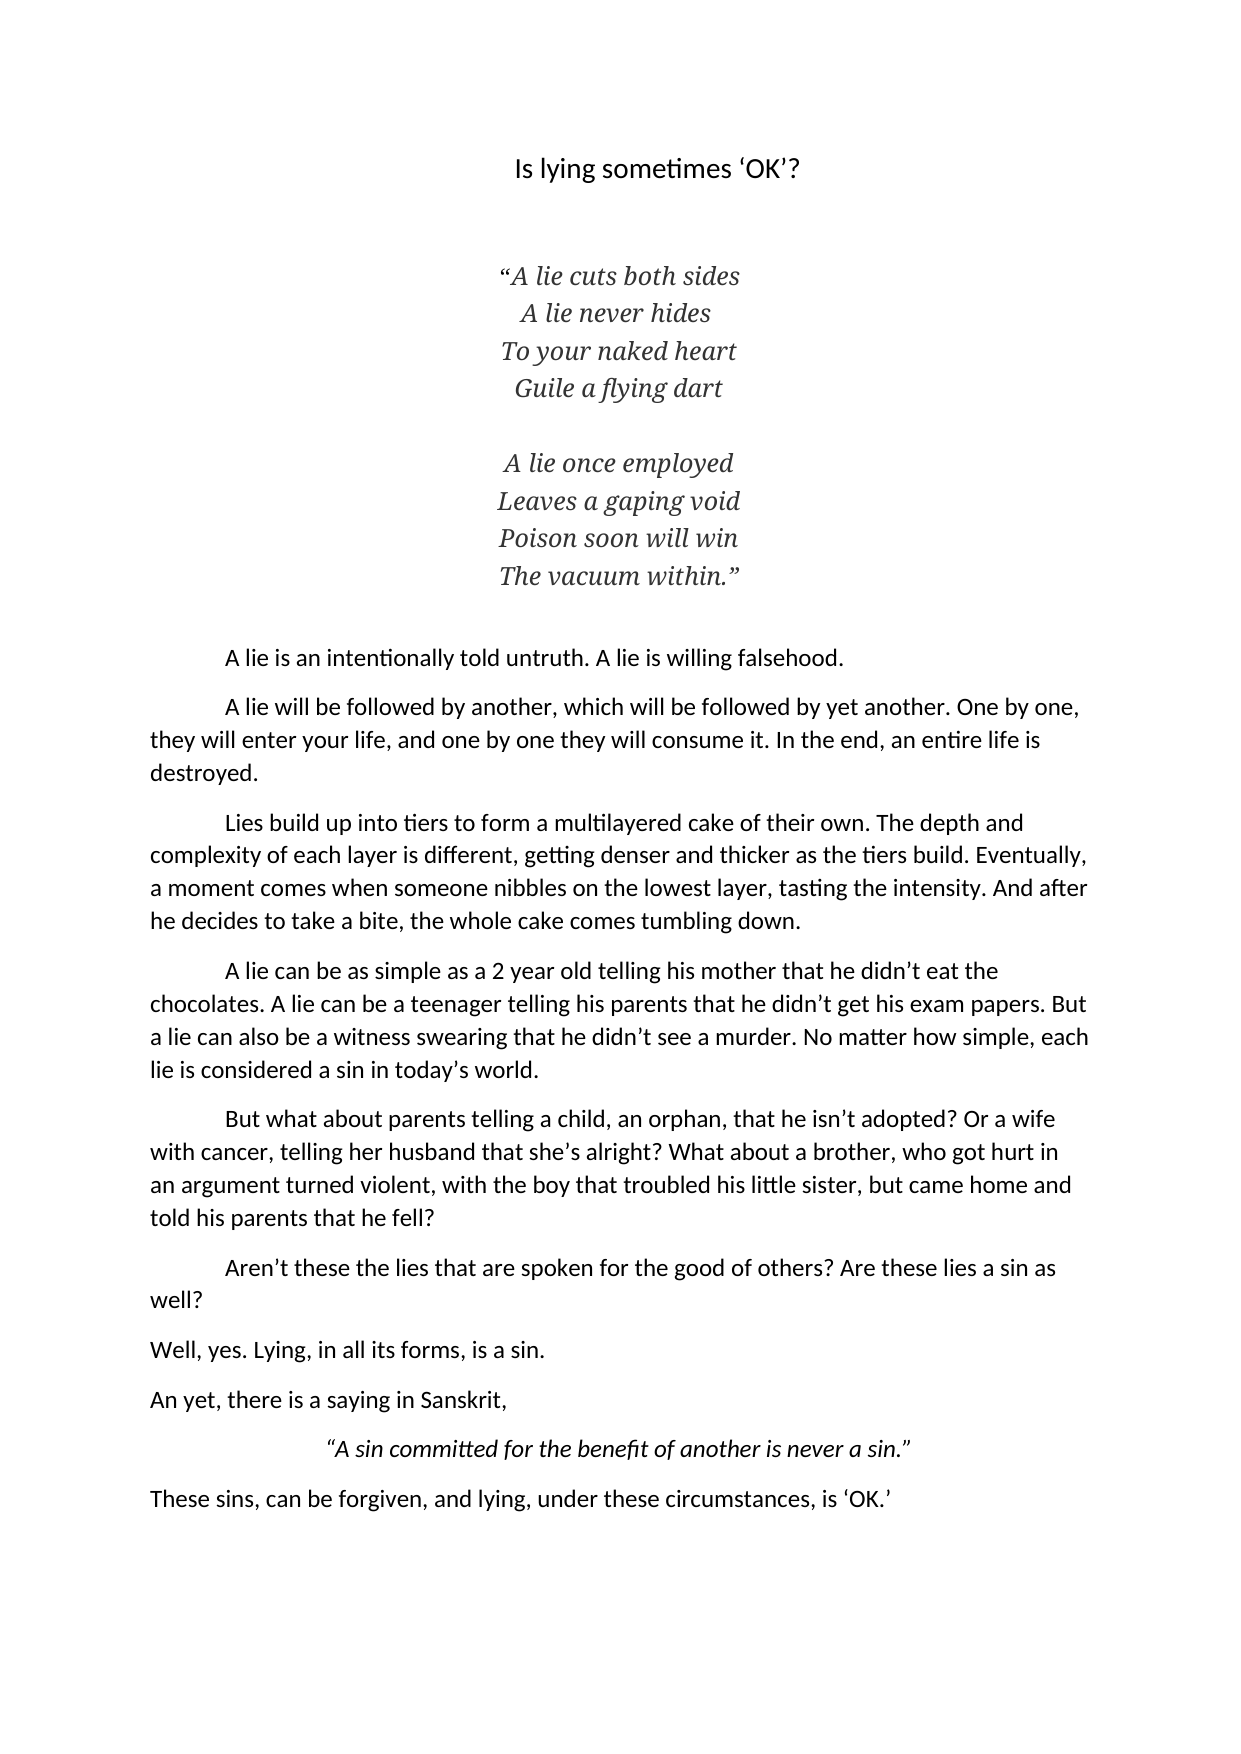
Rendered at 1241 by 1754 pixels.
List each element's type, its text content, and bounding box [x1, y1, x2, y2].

text Lies build up into tiers to form a multilayered cake of their own. The depth and complexity of each layer is different, getting denser and thicker as the tiers build. Eventually, a moment comes when someone nibbles on the lowest layer, tasting the intensity. And after he decides to take a bite, the whole cake comes tumbling down. [150, 807, 1090, 936]
text A lie will be followed by another, which will be followed by yet another. One by one, they will enter your life, and one by one they will consume it. In the end, an entire life is destroyed. [150, 691, 1090, 788]
text An yet, there is a saying in Sanskrit, [150, 1384, 1090, 1414]
text Is lying sometimes ‘OK’? [150, 150, 1090, 186]
text Aren’t these the lies that are spoken for the good of others? Are these lies a sin as well? [150, 1252, 1090, 1315]
text A lie can be as simple as a 2 year old telling his mother that he didn’t eat the chocolates. A lie can be a teenager telling his parents that he didn’t get his exam papers. But a lie can also be a witness swearing that he didn’t see a murder. No matter how simple, each lie is considered a sin in today’s world. [150, 955, 1090, 1084]
text But what about parents telling a child, an orphan, that he isn’t adopted? Or a wife with cancer, telling her husband that she’s alright? What about a brother, who got hurt in an argument turned violent, with the boy that troubled his little sister, but came home and told his parents that he fell? [150, 1103, 1090, 1233]
text “A lie cuts both sides A lie never hides To your naked heart Guile a flying dart A lie once employed Leaves a gaping void Poison soon will win The vacuum within.” [150, 255, 1090, 592]
text Well, yes. Lying, in all its forms, is a sin. [150, 1334, 1090, 1365]
text “A sin committed for the benefit of another is never a sin.” [150, 1433, 1090, 1464]
text These sins, can be forgiven, and lying, under these circumstances, is ‘OK.’ [150, 1483, 1090, 1513]
text A lie is an intentionally told untruth. A lie is willing falsehood. [150, 642, 1090, 672]
